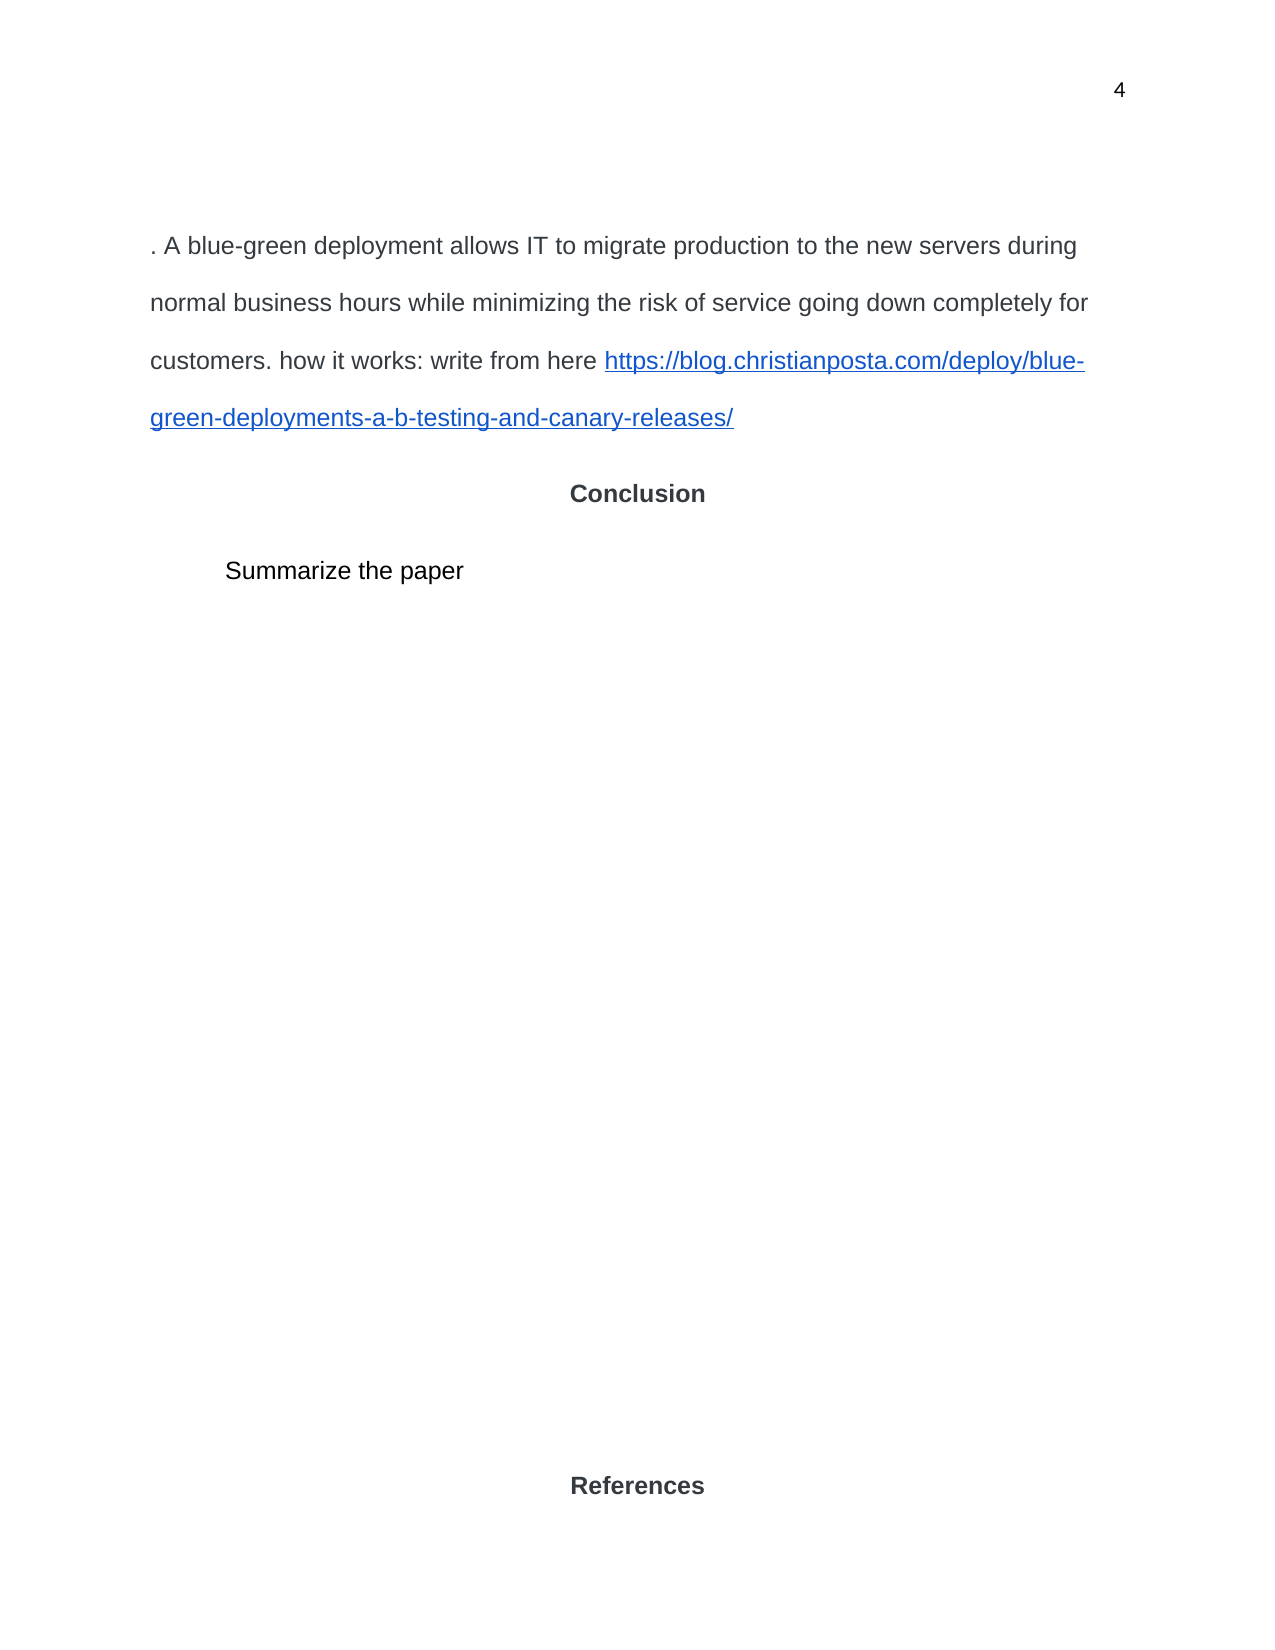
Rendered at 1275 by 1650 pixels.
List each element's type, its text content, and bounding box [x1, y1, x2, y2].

text References [150, 1471, 1125, 1499]
text Summarize the paper [150, 556, 1125, 584]
text . A blue-green deployment allows IT to migrate production to the new servers during normal business hours while minimizing the risk of service going down completely for customers. how it works: write from here https://blog.christianposta.com/deploy/blue-green-deployments-a-b-testing-and-canary-releases/ [150, 231, 1125, 432]
text Conclusion [150, 479, 1125, 508]
